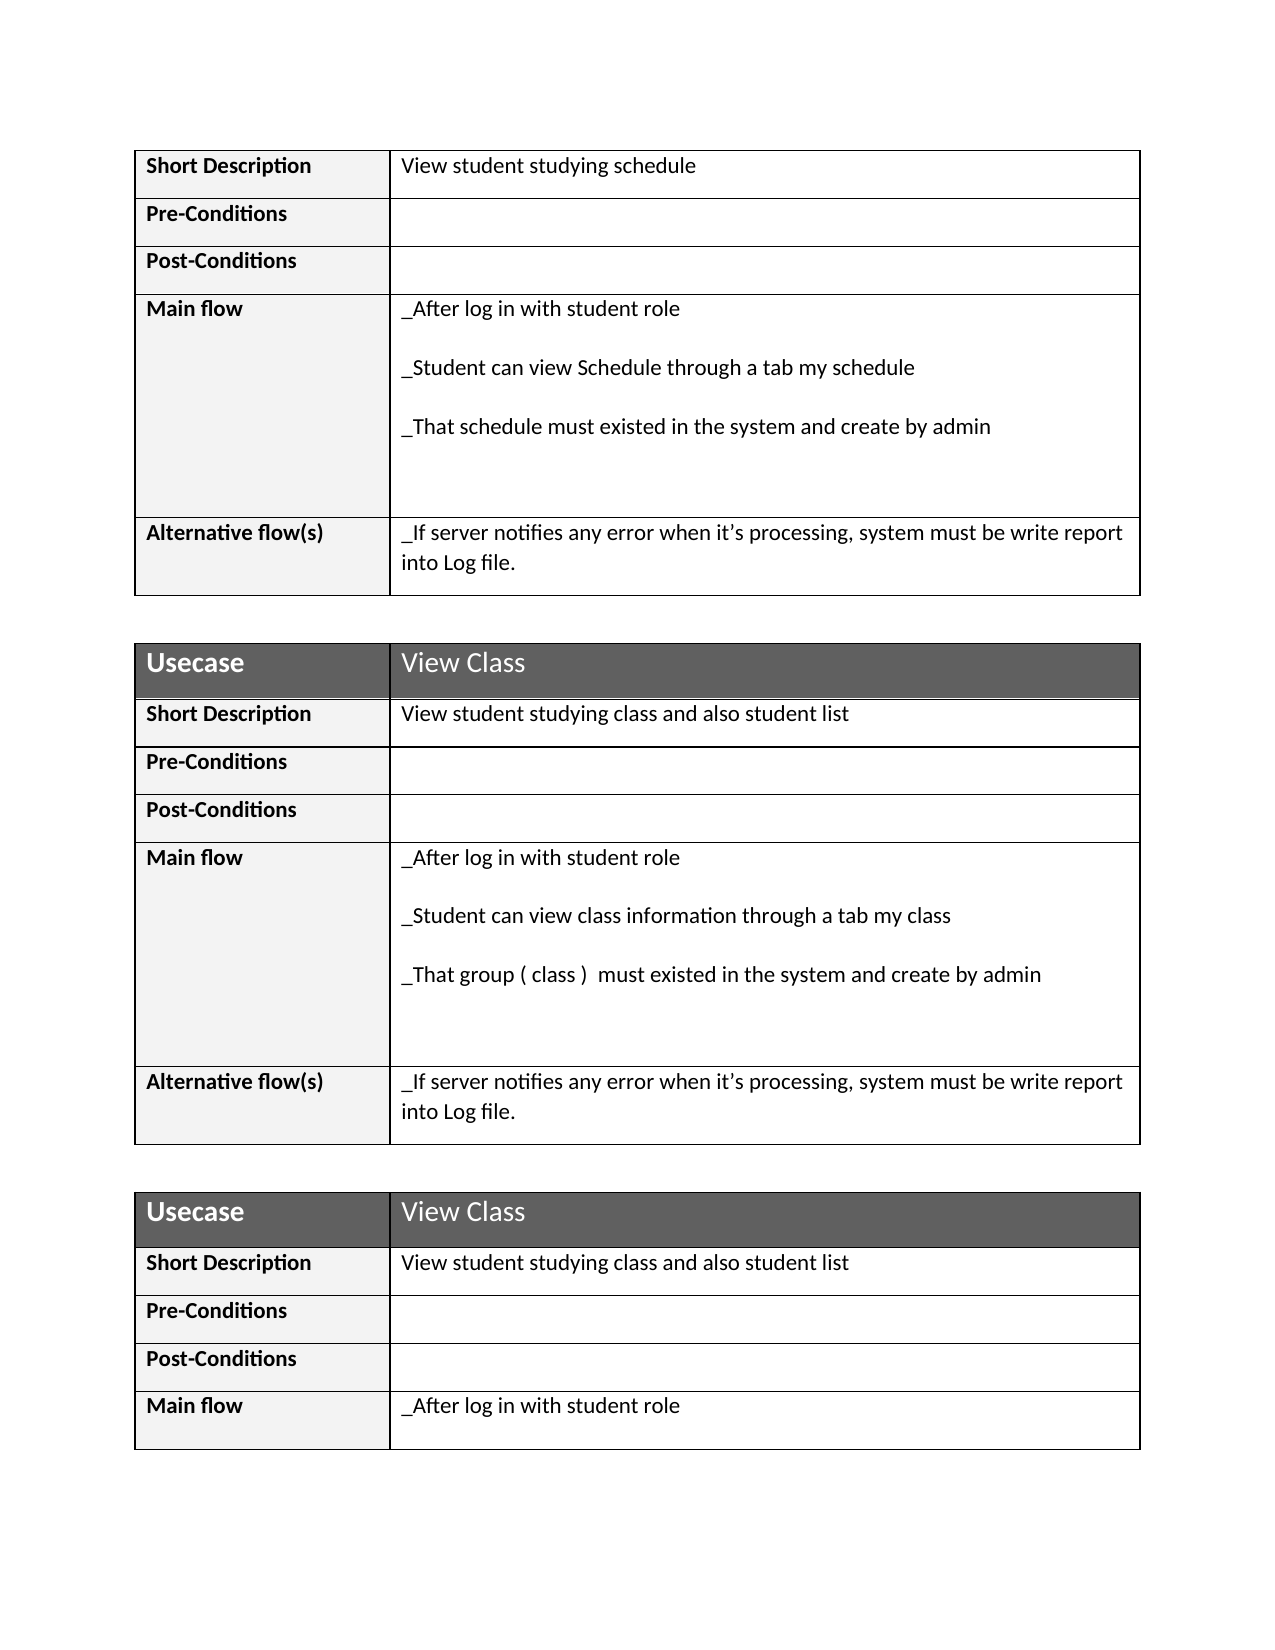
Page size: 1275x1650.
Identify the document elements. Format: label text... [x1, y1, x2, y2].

table_header Usecase [136, 644, 389, 698]
table_cell _If server notifies any error when it’s processing, system must be write report into Log file. [391, 518, 1139, 595]
table_cell Pre-Conditions [136, 199, 389, 246]
table_cell Alternative flow(s) [136, 518, 389, 595]
table_cell _If server notifies any error when it’s processing, system must be write report into Log file. [391, 1067, 1139, 1144]
table_cell Short Description [136, 1248, 389, 1295]
table_cell Post-Conditions [136, 1344, 389, 1391]
table_cell [391, 1296, 1139, 1343]
table_cell _After log in with student role _Student can view Schedule through a tab my schedule _That schedule must existed in the system and create by admin [391, 295, 1139, 517]
table_cell Pre-Conditions [136, 748, 389, 794]
table_cell [391, 1344, 1139, 1391]
table_cell Main flow [136, 295, 389, 517]
table_cell Short Description [136, 700, 389, 746]
table_cell Main flow [136, 1392, 389, 1449]
table_cell [391, 748, 1139, 794]
table_cell Alternative flow(s) [136, 1067, 389, 1144]
table_cell [391, 795, 1139, 842]
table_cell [391, 1392, 1139, 1449]
table_header Usecase [136, 1193, 389, 1247]
table_cell Post-Conditions [136, 795, 389, 842]
table_cell View student studying class and also student list [391, 1248, 1139, 1295]
table_header View Class [391, 644, 1139, 698]
table_header View Class [391, 1193, 1139, 1247]
table_cell [391, 199, 1139, 246]
table_cell Pre-Conditions [136, 1296, 389, 1343]
table_cell View student studying class and also student list [391, 700, 1139, 746]
table_cell Short Description [136, 151, 389, 198]
table_cell [391, 247, 1139, 293]
table_cell View student studying schedule [391, 151, 1139, 198]
table_cell Post-Conditions [136, 247, 389, 293]
table_cell Main flow [136, 843, 389, 1066]
